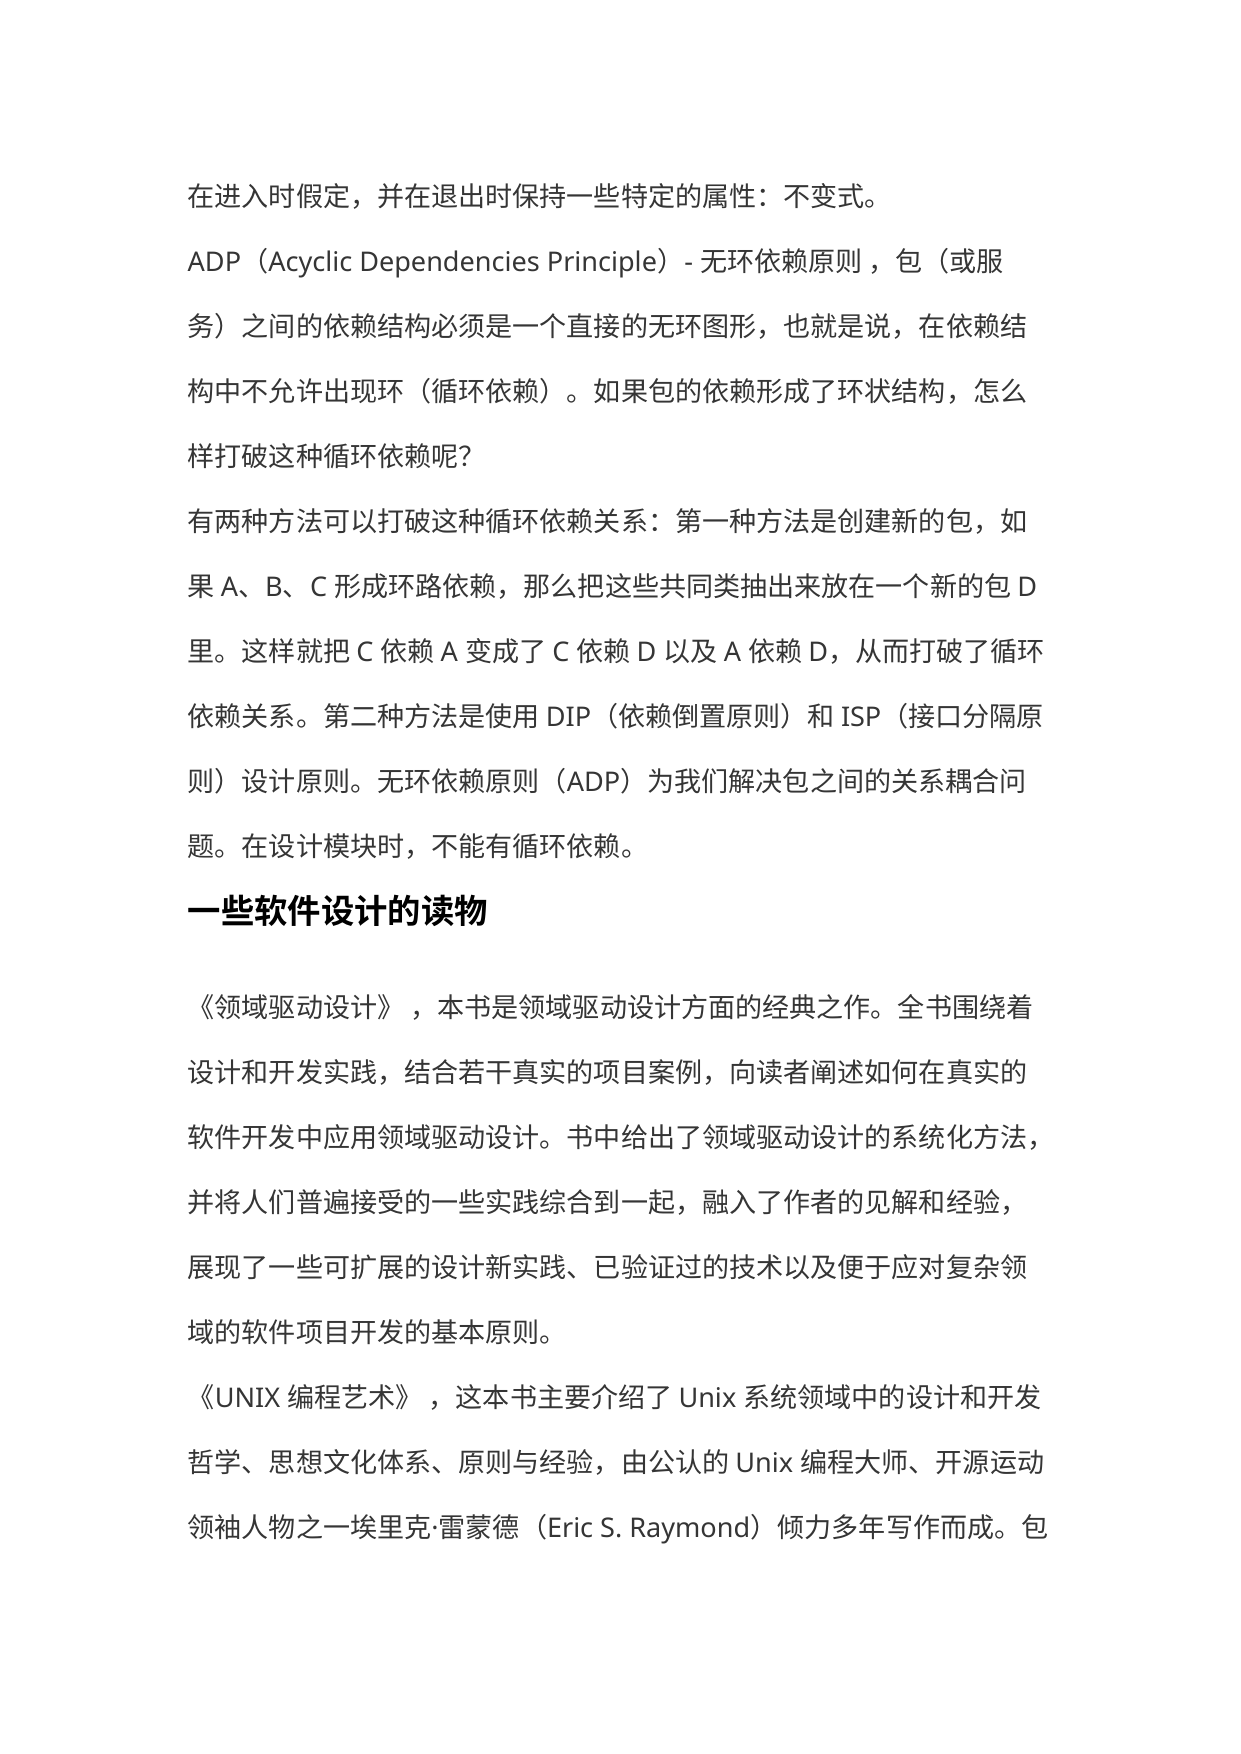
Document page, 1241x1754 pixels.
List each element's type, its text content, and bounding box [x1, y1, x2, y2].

text 有两种方法可以打破这种循环依赖关系：第一种方法是创建新的包，如果 A、B、C 形成环路依赖，那么把这些共同类抽出来放在一个新的包 D 里。这样就把 C 依赖 A 变成了 C 依赖 D 以及 A 依赖 D，从而打破了循环依赖关系。第二种方法是使用 DIP（依赖倒置原则）和 ISP（接口分隔原则）设计原则。无环依赖原则（ADP）为我们解决包之间的关系耦合问题。在设计模块时，不能有循环依赖。 [187, 487, 1053, 877]
text 在进入时假定，并在退出时保持一些特定的属性：不变式。 [187, 162, 1053, 227]
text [187, 1363, 1053, 1558]
text 《领域驱动设计》 ，本书是领域驱动设计方面的经典之作。全书围绕着设计和开发实践，结合若干真实的项目案例，向读者阐述如何在真实的软件开发中应用领域驱动设计。书中给出了领域驱动设计的系统化方法，并将人们普遍接受的一些实践综合到一起，融入了作者的见解和经验，展现了一些可扩展的设计新实践、已验证过的技术以及便于应对复杂领域的软件项目开发的基本原则。 [187, 973, 1053, 1363]
text ADP（Acyclic Dependencies Principle）- 无环依赖原则 ，包（或服务）之间的依赖结构必须是一个直接的无环图形，也就是说，在依赖结构中不允许出现环（循环依赖）。如果包的依赖形成了环状结构，怎么样打破这种循环依赖呢？ [187, 227, 1053, 487]
text 一些软件设计的读物 [187, 877, 1053, 942]
